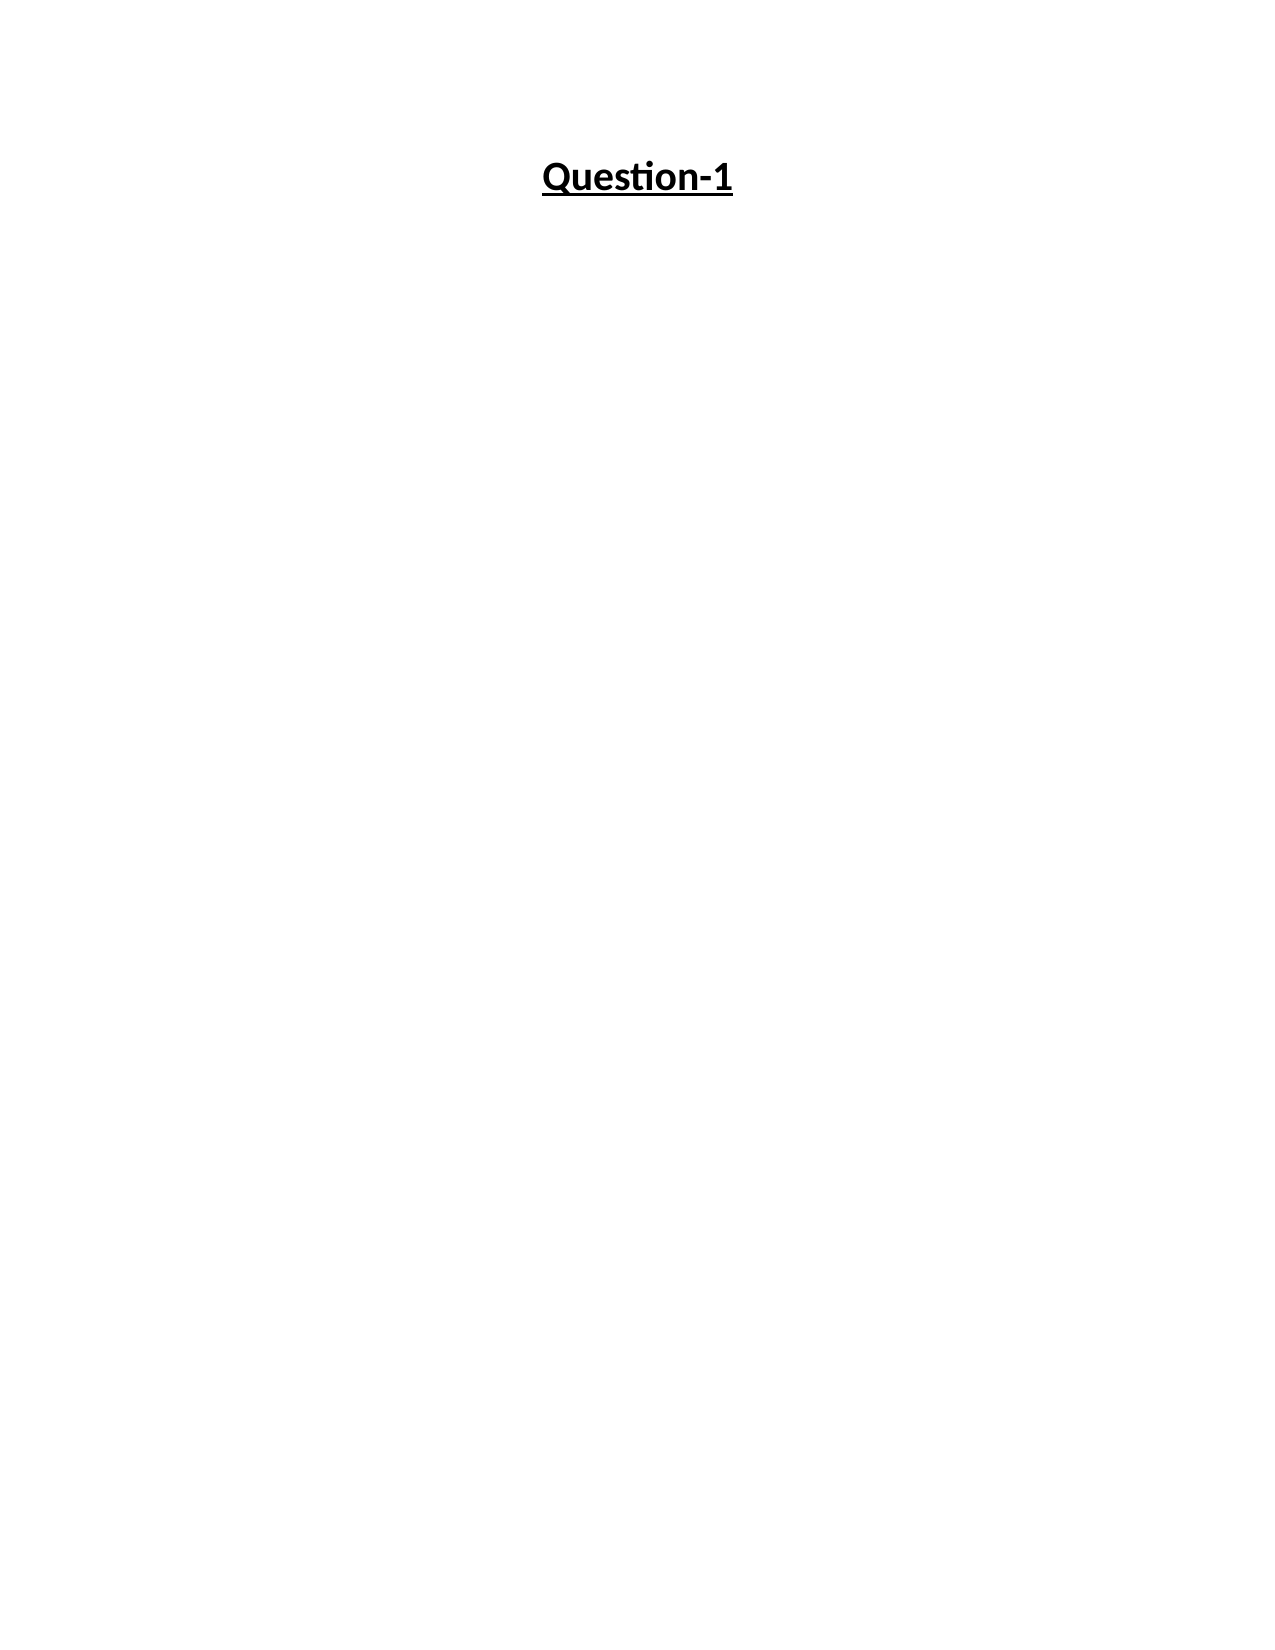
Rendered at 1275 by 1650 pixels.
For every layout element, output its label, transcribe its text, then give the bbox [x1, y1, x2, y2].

text Question-1 [150, 150, 1125, 201]
